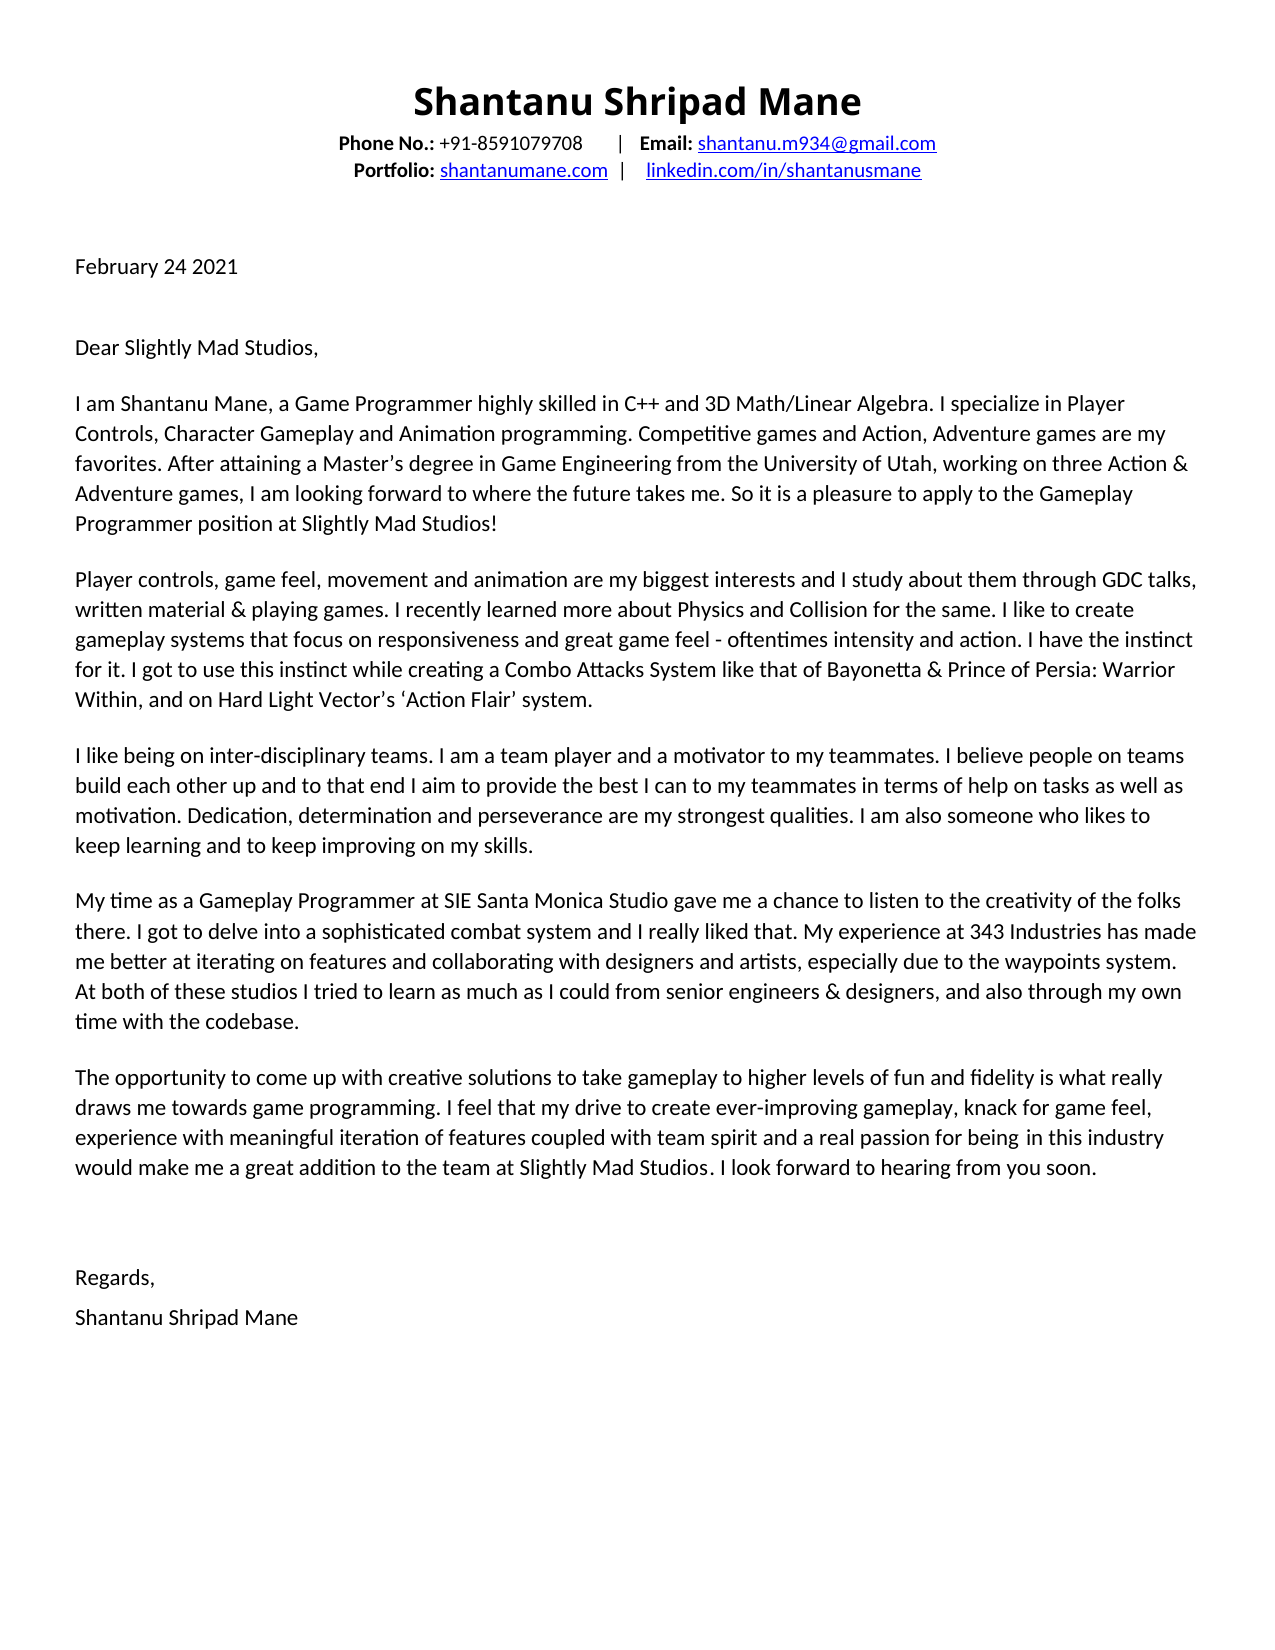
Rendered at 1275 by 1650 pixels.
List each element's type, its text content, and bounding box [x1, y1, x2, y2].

text Shantanu Shripad Mane [75, 75, 1200, 126]
text Portfolio: shantanumane.com | linkedin.com/in/shantanusmane [75, 157, 1200, 183]
text Regards, [75, 1263, 1200, 1291]
text Phone No.: +91-8591079708 | Email: shantanu.m934@gmail.com [75, 130, 1200, 156]
text The opportunity to come up with creative solutions to take gameplay to higher levels of fun and fidelity is what really draws me towards game programming. I feel that my drive to create ever-improving gameplay, knack for game feel, experience with meaningful iteration of features coupled with team spirit and a real passion for being in this industry would make me a great addition to the team at Slightly Mad Studios. I look forward to hearing from you soon. [75, 1063, 1200, 1181]
text Shantanu Shripad Mane [75, 1303, 1200, 1331]
text Player controls, game feel, movement and animation are my biggest interests and I study about them through GDC talks, written material & playing games. I recently learned more about Physics and Collision for the same. I like to create gameplay systems that focus on responsiveness and great game feel - oftentimes intensity and action. I have the instinct for it. I got to use this instinct while creating a Combo Attacks System like that of Bayonetta & Prince of Persia: Warrior Within, and on Hard Light Vector’s ‘Action Flair’ system. [75, 565, 1200, 713]
text Dear Slightly Mad Studios, [75, 333, 1200, 361]
text My time as a Gameplay Programmer at SIE Santa Monica Studio gave me a chance to listen to the creativity of the folks there. I got to delve into a sophisticated combat system and I really liked that. My experience at 343 Industries has made me better at iterating on features and collaborating with designers and artists, especially due to the waypoints system. At both of these studios I tried to learn as much as I could from senior engineers & designers, and also through my own time with the codebase. [75, 887, 1200, 1035]
text I like being on inter-disciplinary teams. I am a team player and a motivator to my teammates. I believe people on teams build each other up and to that end I aim to provide the best I can to my teammates in terms of help on tasks as well as motivation. Dedication, determination and perseverance are my strongest qualities. I am also someone who likes to keep learning and to keep improving on my skills. [75, 741, 1200, 859]
text I am Shantanu Mane, a Game Programmer highly skilled in C++ and 3D Math/Linear Algebra. I specialize in Player Controls, Character Gameplay and Animation programming. Competitive games and Action, Adventure games are my favorites. After attaining a Master’s degree in Game Engineering from the University of Utah, working on three Action & Adventure games, I am looking forward to where the future takes me. So it is a pleasure to apply to the Gameplay Programmer position at Slightly Mad Studios! [75, 389, 1200, 537]
text February 24 2021 [75, 252, 1200, 280]
